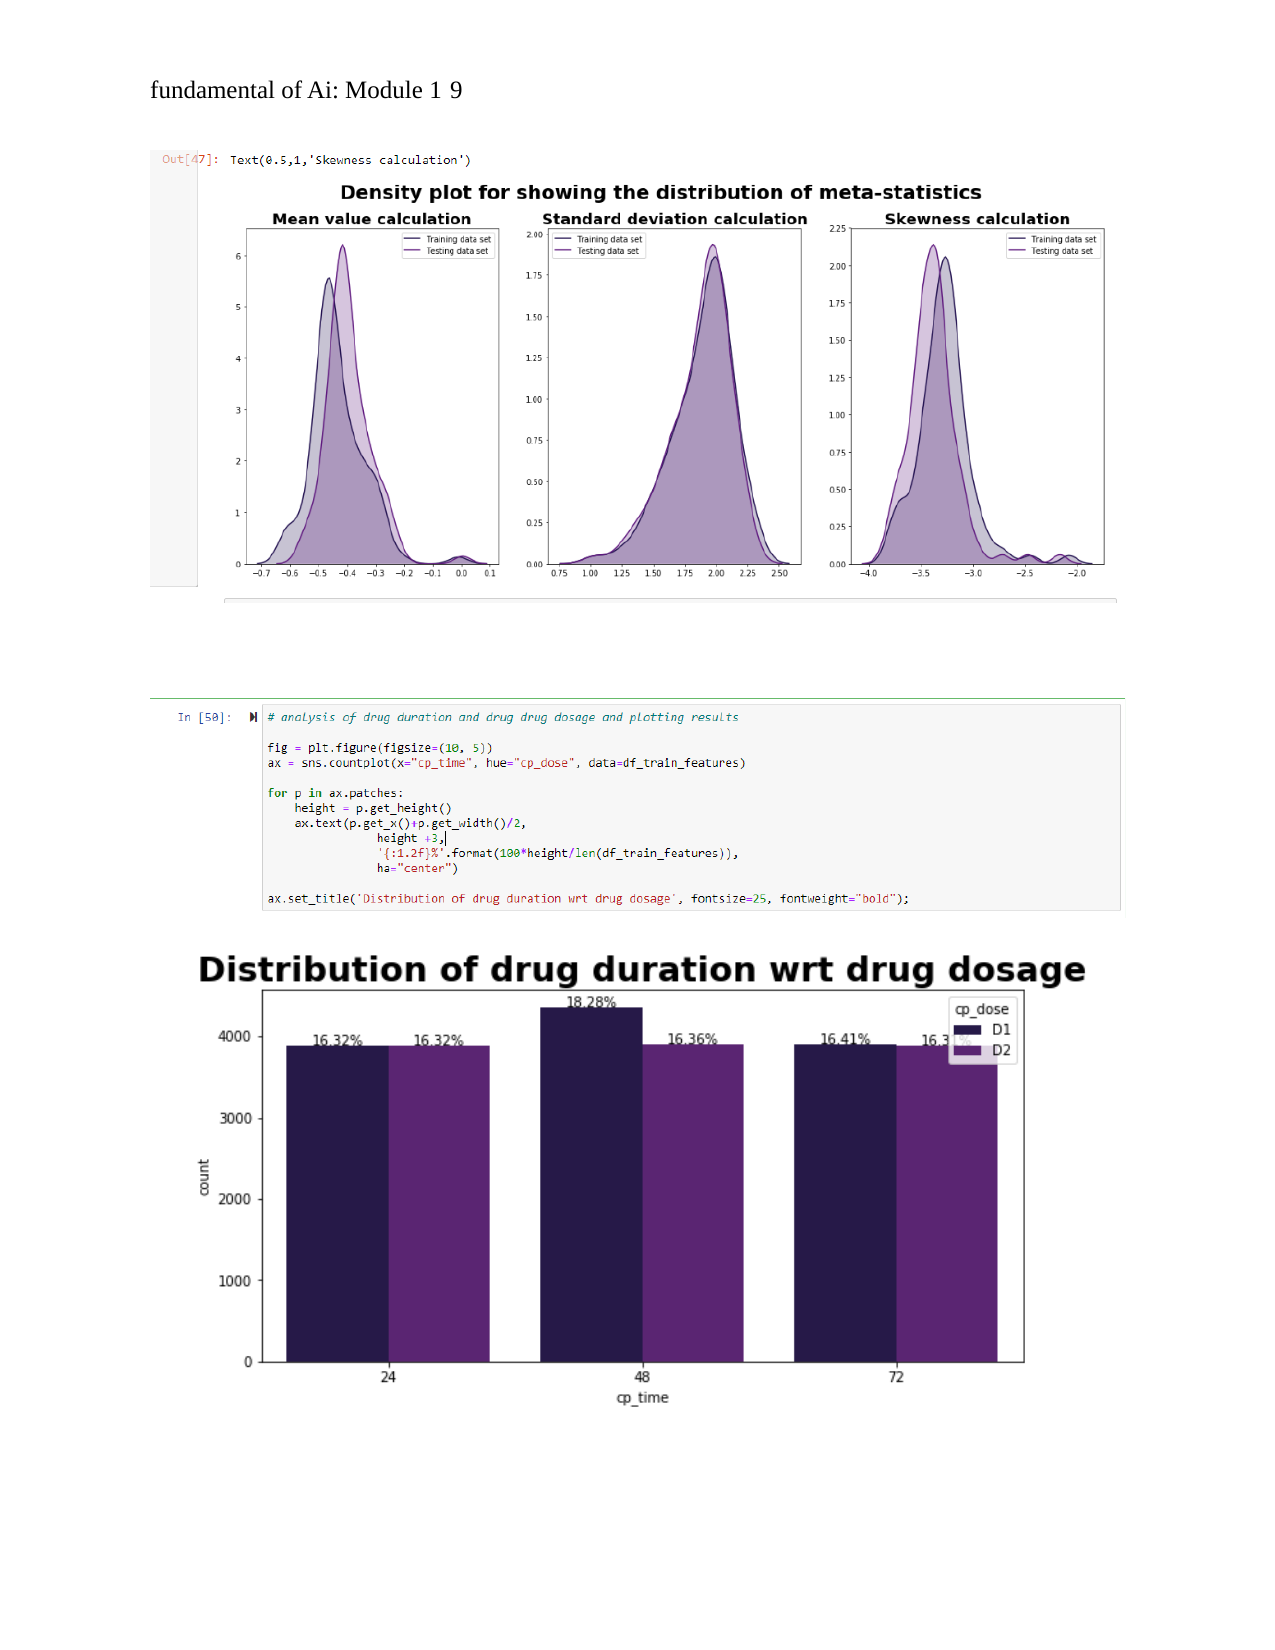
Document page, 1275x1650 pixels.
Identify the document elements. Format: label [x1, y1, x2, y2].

picture [150, 150, 1125, 603]
picture [150, 689, 1125, 918]
picture [150, 946, 1125, 1422]
